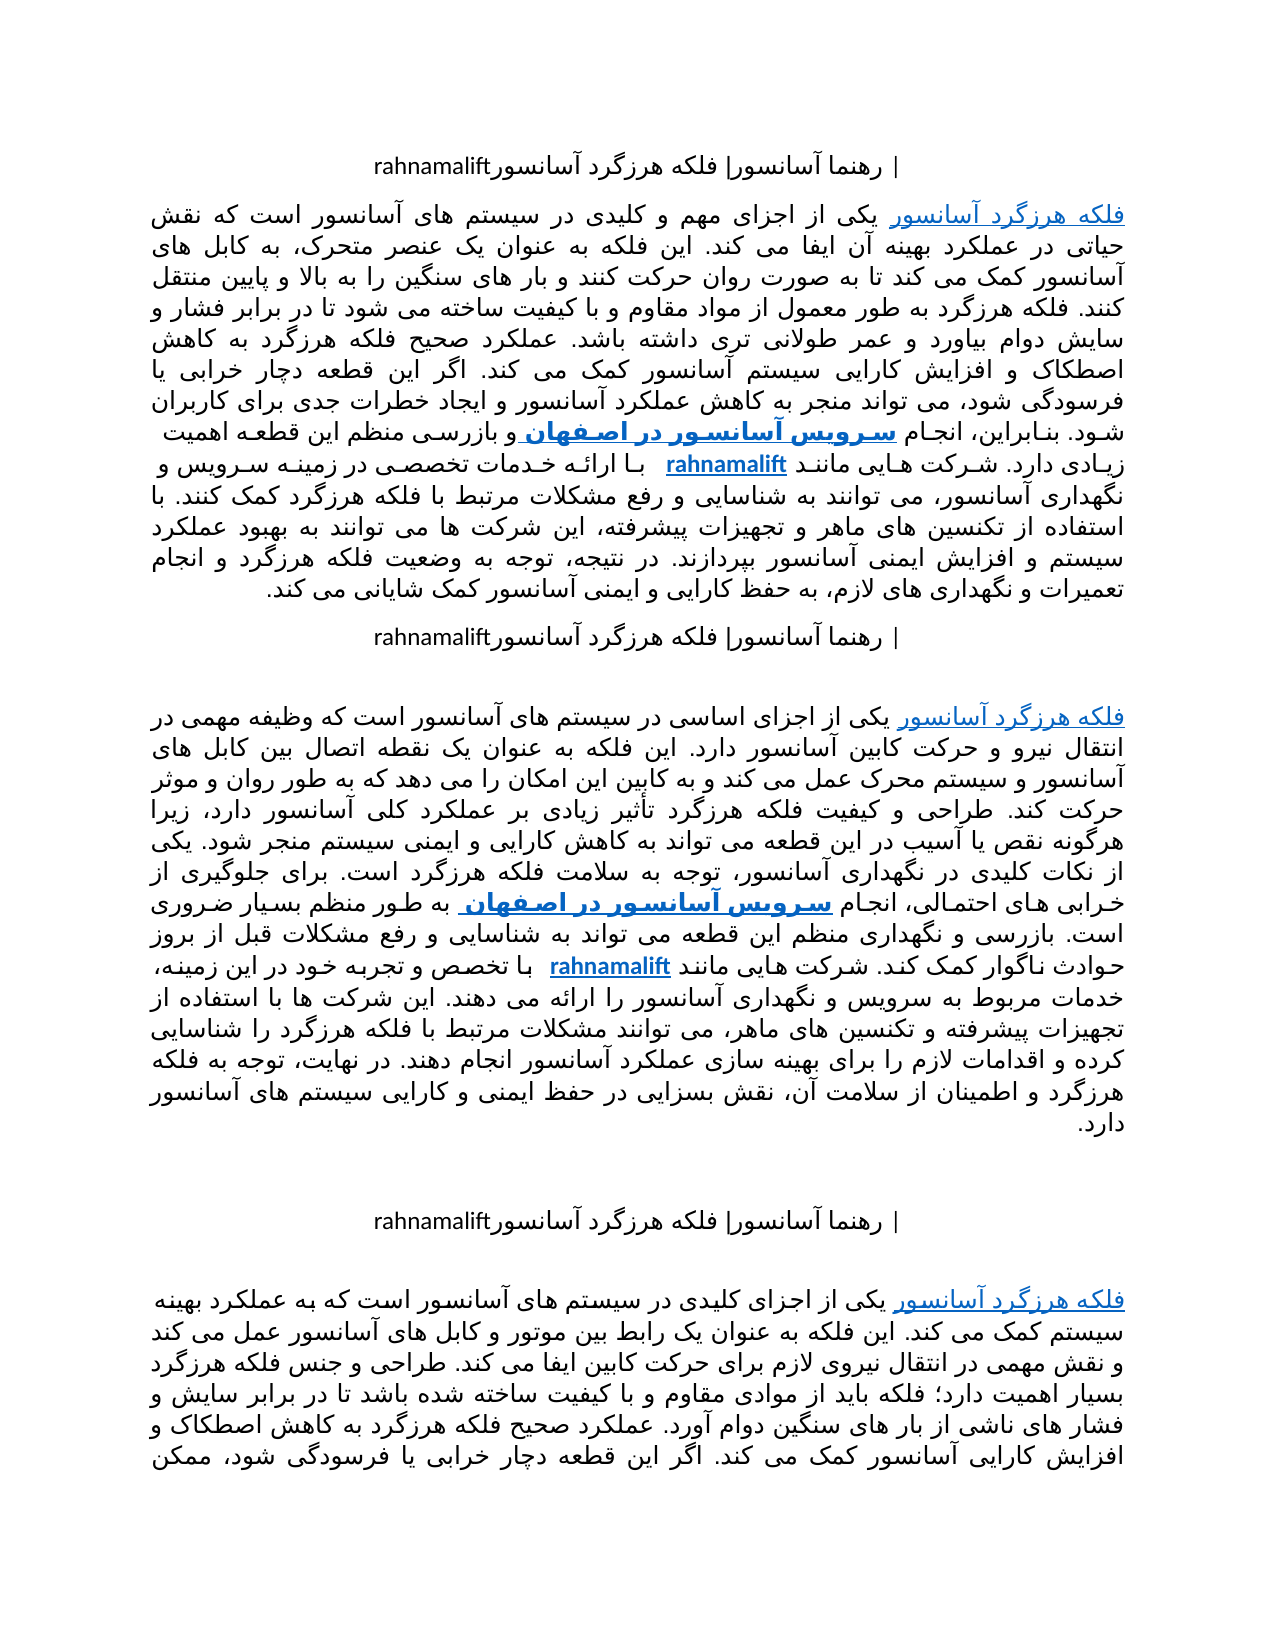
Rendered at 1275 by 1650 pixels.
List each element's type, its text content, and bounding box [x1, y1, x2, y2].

text rahnamaliftرهنما آسانسور| فلکه هرزگرد آسانسور | [150, 1205, 1125, 1235]
text فلکه هرزگرد آسانسور یکی از اجزای اساسی در سیستم ‌های آسانسور است که وظیفه مهمی در انتقال نیرو و حرکت کابین آسانسور دارد. این فلکه به‌ عنوان یک نقطه اتصال بین کابل ‌های آسانسور و سیستم محرک عمل می‌ کند و به کابین این امکان را می ‌دهد که به ‌طور روان و موثر حرکت کند. طراحی و کیفیت فلکه هرزگرد تأثیر زیادی بر عملکرد کلی آسانسور دارد، زیرا هرگونه نقص یا آسیب در این قطعه می‌ تواند به کاهش کارایی و ایمنی سیستم منجر شود. یکی از نکات کلیدی در نگهداری آسانسور، توجه به سلامت فلکه هرزگرد است. برای جلوگیری از خرابی‌ های احتمالی، انجام سرویس آسانسور در اصفهان به‌ طور منظم بسیار ضروری است. بازرسی و نگهداری منظم این قطعه می‌ تواند به شناسایی و رفع مشکلات قبل از بروز حوادث ناگوار کمک کند. شرکت‌ هایی مانند rahnamalift با تخصص و تجربه خود در این زمینه، خدمات مربوط به سرویس و نگهداری آسانسور را ارائه می ‌دهند. این شرکت‌ ها با استفاده از تجهیزات پیشرفته و تکنسین ‌های ماهر، می‌ توانند مشکلات مرتبط با فلکه هرزگرد را شناسایی کرده و اقدامات لازم را برای بهینه ‌سازی عملکرد آسانسور انجام دهند. در نهایت، توجه به فلکه هرزگرد و اطمینان از سلامت آن، نقش بسزایی در حفظ ایمنی و کارایی سیستم ‌های آسانسور دارد. [150, 671, 1125, 1136]
text rahnamaliftرهنما آسانسور| فلکه هرزگرد آسانسور | [150, 622, 1125, 652]
text rahnamaliftرهنما آسانسور| فلکه هرزگرد آسانسور | [150, 150, 1125, 181]
text فلکه هرزگرد آسانسور یکی از اجزای مهم و کلیدی در سیستم‌ های آسانسور است که نقش حیاتی در عملکرد بهینه آن ایفا می‌ کند. این فلکه به عنوان یک عنصر متحرک، به کابل ‌های آسانسور کمک می‌ کند تا به ‌صورت روان حرکت کنند و بار های سنگین را به بالا و پایین منتقل کنند. فلکه هرزگرد به طور معمول از مواد مقاوم و با کیفیت ساخته می‌ شود تا در برابر فشار و سایش دوام بیاورد و عمر طولانی ‌تری داشته باشد. عملکرد صحیح فلکه هرزگرد به کاهش اصطکاک و افزایش کارایی سیستم آسانسور کمک می ‌کند. اگر این قطعه دچار خرابی یا فرسودگی شود، می‌ تواند منجر به کاهش عملکرد آسانسور و ایجاد خطرات جدی برای کاربران شود. بنابراین، انجام سرویس آسانسور در اصفهان و بازرسی منظم این قطعه اهمیت زیادی دارد. شرکت‌ هایی مانند rahnamalift با ارائه خدمات تخصصی در زمینه سرویس و نگهداری آسانسور، می ‌توانند به شناسایی و رفع مشکلات مرتبط با فلکه هرزگرد کمک کنند. با استفاده از تکنسین ‌های ماهر و تجهیزات پیشرفته، این شرکت ‌ها می‌ توانند به بهبود عملکرد سیستم و افزایش ایمنی آسانسور بپردازند. در نتیجه، توجه به وضعیت فلکه هرزگرد و انجام تعمیرات و نگهداری‌ های لازم، به حفظ کارایی و ایمنی آسانسور کمک شایانی می ‌کند. [150, 199, 1125, 603]
